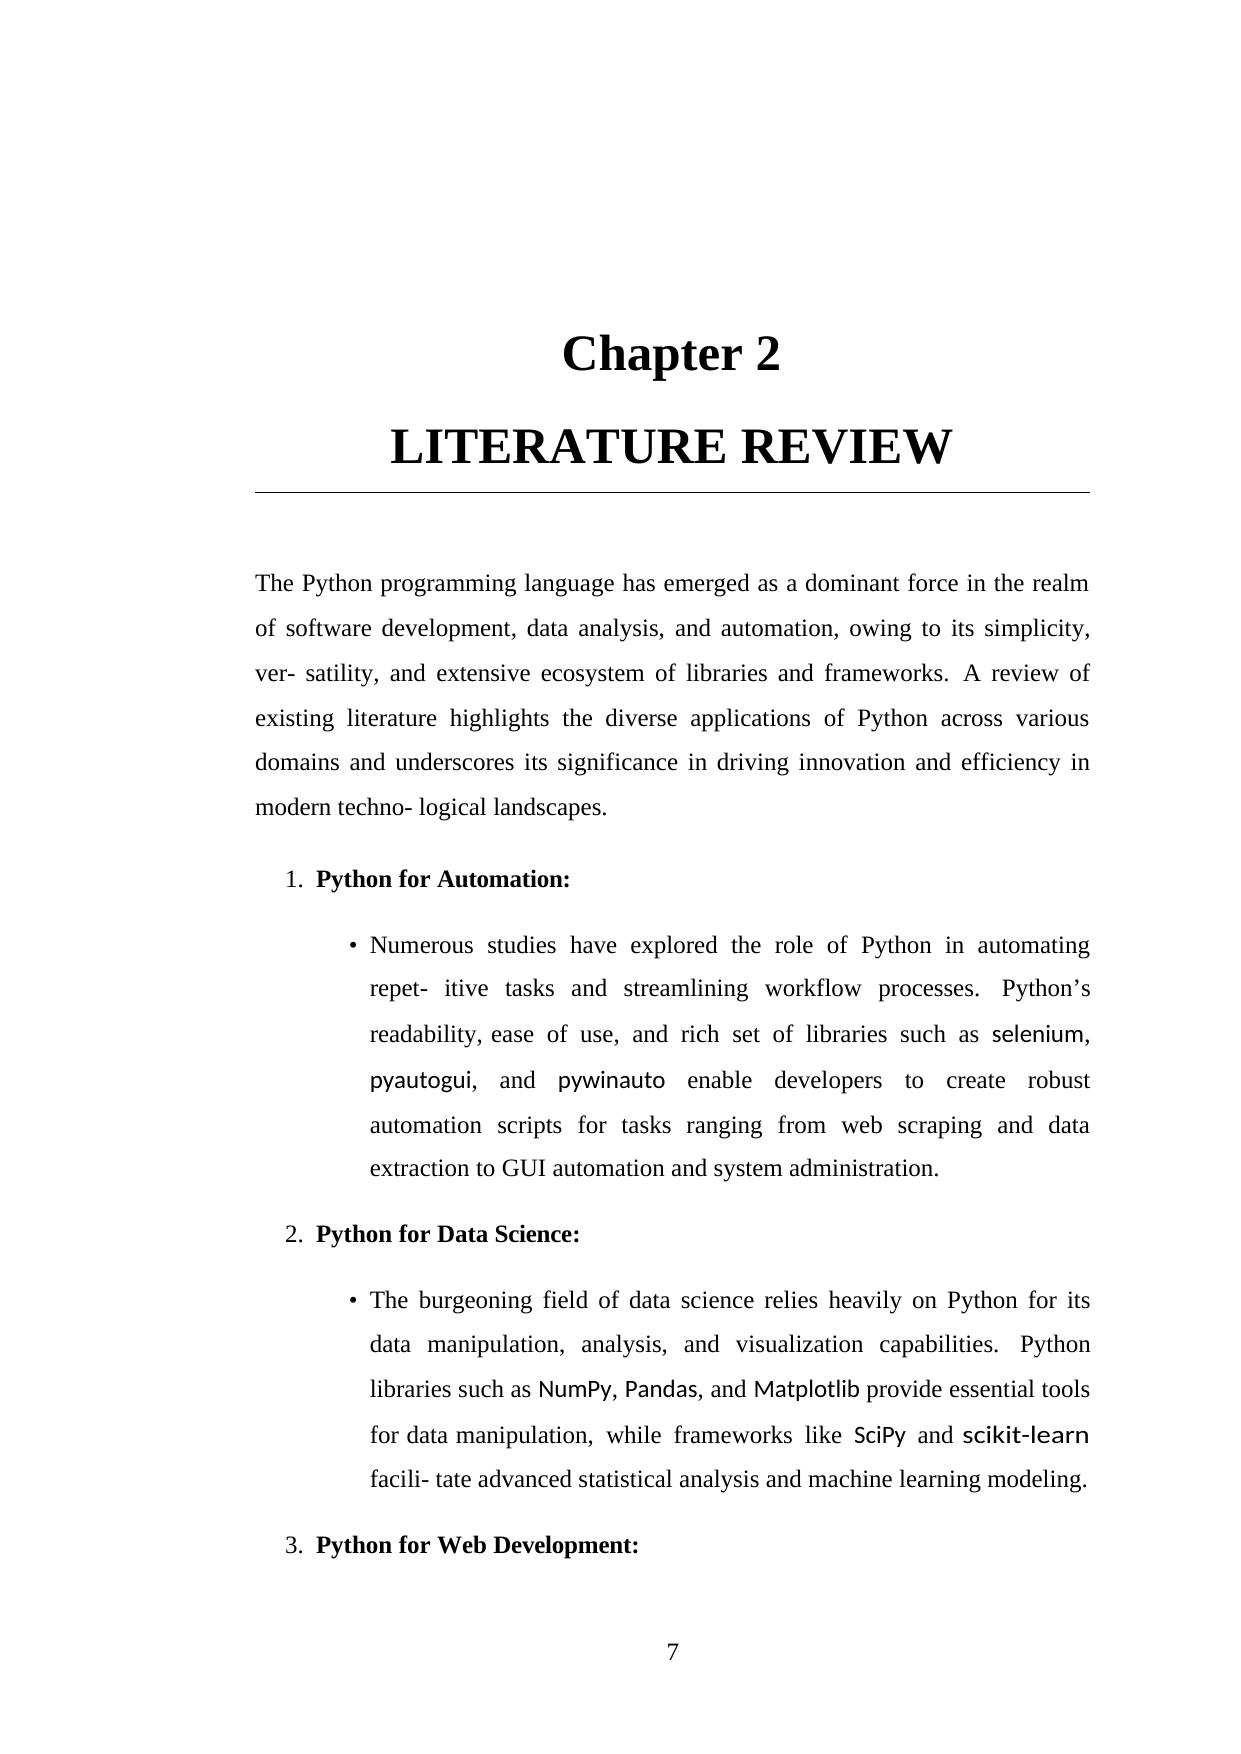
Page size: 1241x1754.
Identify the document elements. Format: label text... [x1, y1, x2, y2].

list Numerous studies have explored the role of Python in automating repet- itive tasks and streamlining workflow processes. Python’s readability, ease of use, and rich set of libraries such as selenium, pyautogui, and pywinauto enable developers to create robust automation scripts for tasks ranging from web scraping and data extraction to GUI automation and system administration. [349, 930, 1091, 1182]
subtitle Python for Web Development: [285, 1530, 1130, 1559]
text The Python programming language has emerged as a dominant force in the realm of software development, data analysis, and automation, owing to its simplicity, ver- satility, and extensive ecosystem of libraries and frameworks. A review of existing literature highlights the diverse applications of Python across various domains and underscores its significance in driving innovation and efficiency in modern techno- logical landscapes. [255, 568, 1091, 821]
list The burgeoning field of data science relies heavily on Python for its data manipulation, analysis, and visualization capabilities. Python libraries such as NumPy, Pandas, and Matplotlib provide essential tools for data manipulation, while frameworks like SciPy and scikit-learn facili- tate advanced statistical analysis and machine learning modeling. [349, 1285, 1091, 1493]
subtitle Chapter 2 LITERATURE REVIEW [390, 323, 1108, 474]
subtitle Python for Data Science: [285, 1219, 1130, 1248]
subtitle Python for Automation: [285, 864, 1130, 893]
